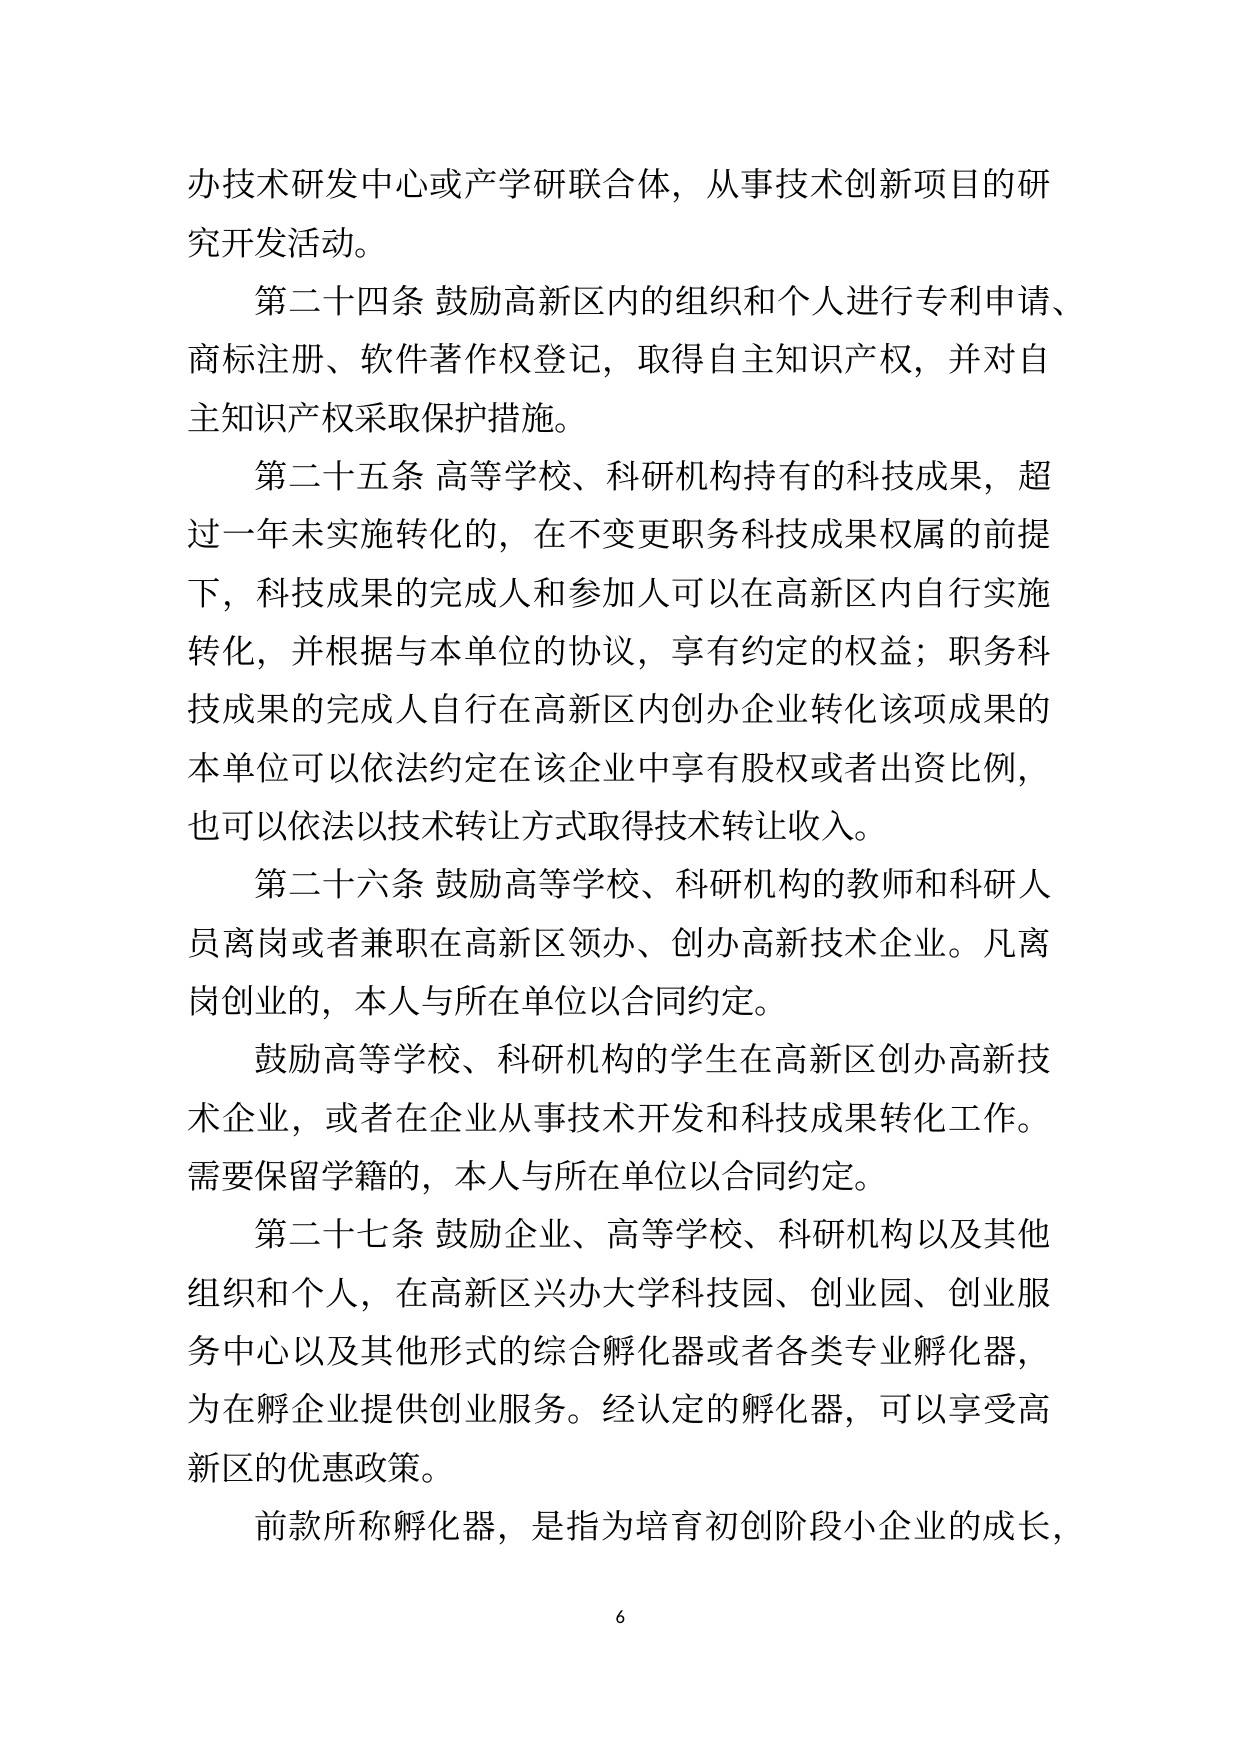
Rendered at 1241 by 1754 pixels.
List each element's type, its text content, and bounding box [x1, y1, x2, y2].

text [187, 150, 1053, 267]
text 第二十六条 鼓励高等学校、科研机构的教师和科研人员离岗或者兼职在高新区领办、创办高新技术企业。凡离岗创业的，本人与所在单位以合同约定。 [187, 850, 1053, 1025]
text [187, 1492, 1053, 1550]
text 第二十七条 鼓励企业、高等学校、科研机构以及其他组织和个人，在高新区兴办大学科技园、创业园、创业服务中心以及其他形式的综合孵化器或者各类专业孵化器，为在孵企业提供创业服务。经认定的孵化器，可以享受高新区的优惠政策。 [187, 1200, 1053, 1492]
text 第二十四条 鼓励高新区内的组织和个人进行专利申请、商标注册、软件著作权登记，取得自主知识产权，并对自主知识产权采取保护措施。 [187, 267, 1053, 442]
text 鼓励高等学校、科研机构的学生在高新区创办高新技术企业，或者在企业从事技术开发和科技成果转化工作。需要保留学籍的，本人与所在单位以合同约定。 [187, 1025, 1053, 1200]
text 第二十五条 高等学校、科研机构持有的科技成果，超过一年未实施转化的，在不变更职务科技成果权属的前提下，科技成果的完成人和参加人可以在高新区内自行实施转化，并根据与本单位的协议，享有约定的权益；职务科技成果的完成人自行在高新区内创办企业转化该项成果的，本单位可以依法约定在该企业中享有股权或者出资比例，也可以依法以技术转让方式取得技术转让收入。 [187, 442, 1053, 850]
